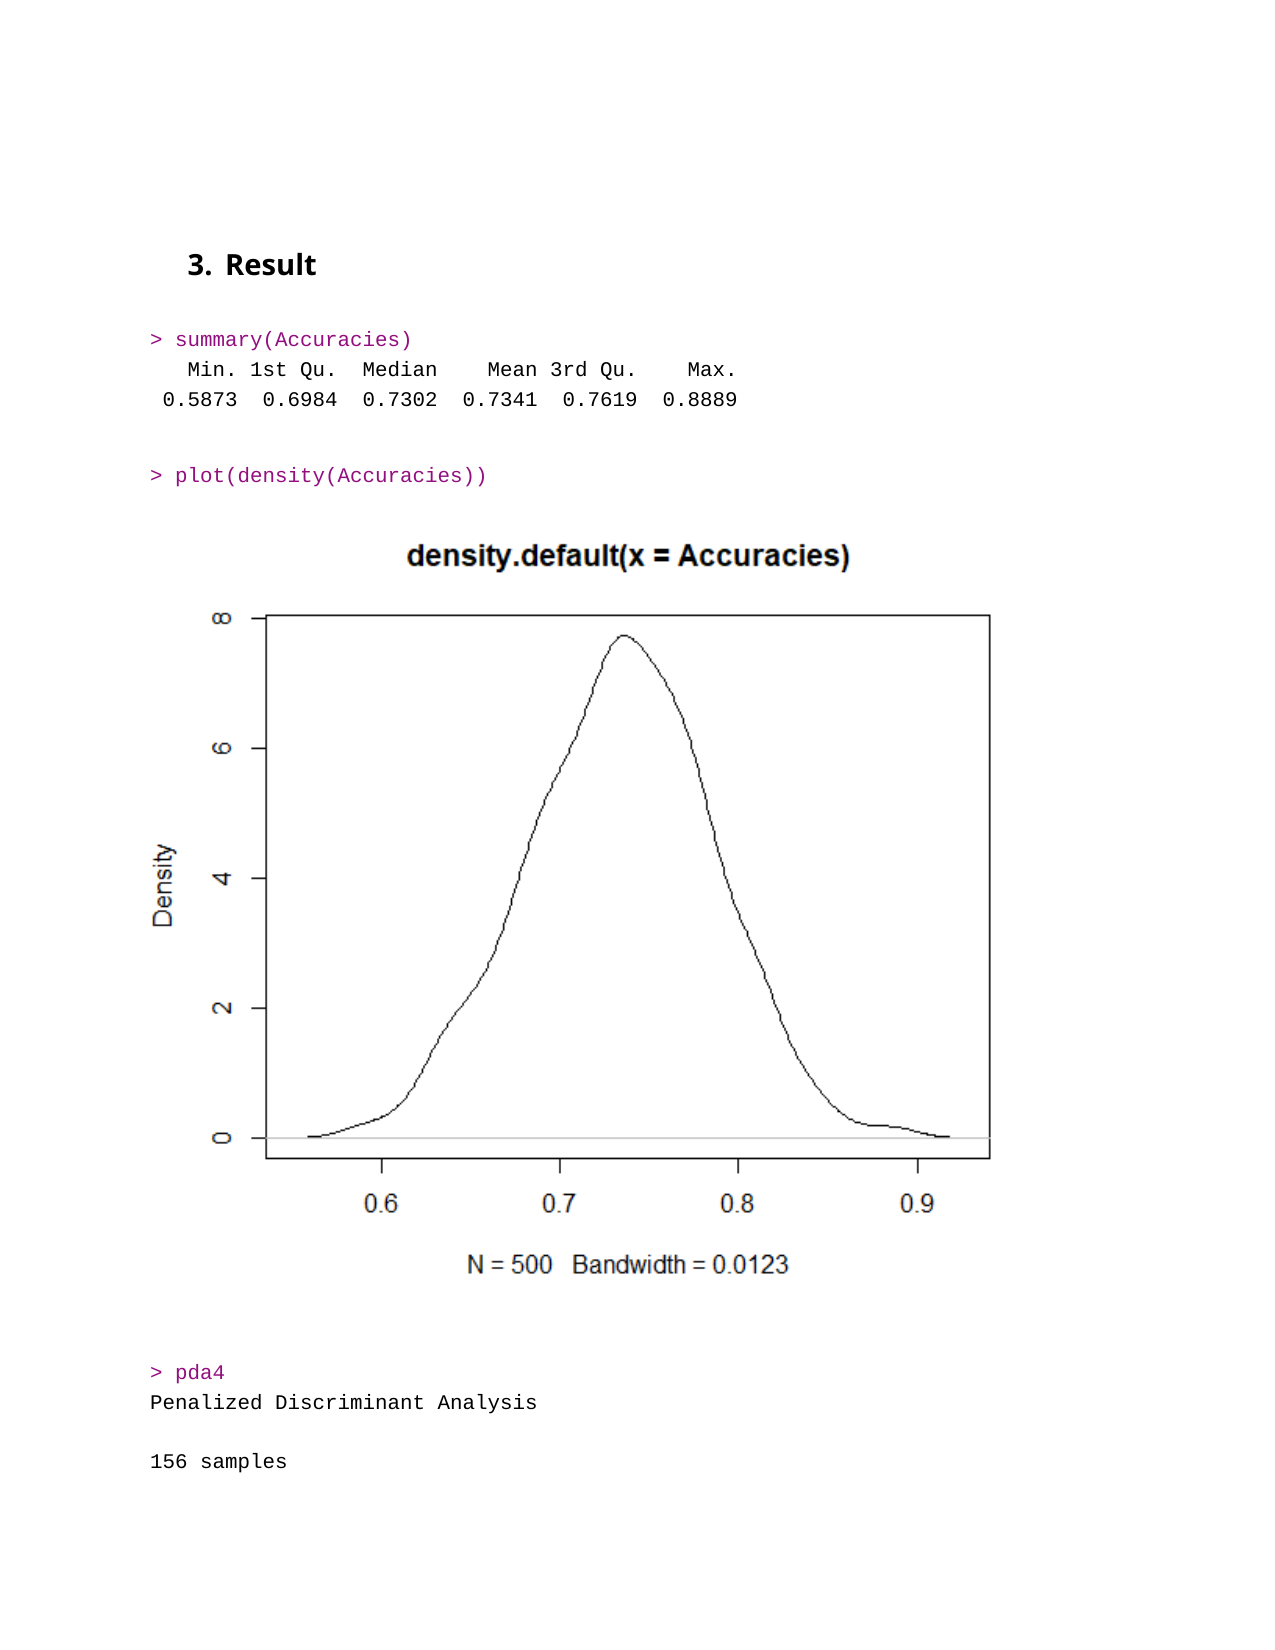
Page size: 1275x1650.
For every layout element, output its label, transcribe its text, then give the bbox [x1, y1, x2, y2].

text 0.5873 0.6984 0.7302 0.7341 0.7619 0.8889 [150, 382, 1125, 412]
text Min. 1st Qu. Median Mean 3rd Qu. Max. [150, 353, 1125, 382]
text Penalized Discriminant Analysis [150, 1386, 1125, 1415]
picture [150, 535, 1008, 1291]
text 156 samples [150, 1445, 1125, 1475]
list Result [187, 244, 1125, 283]
text > summary(Accuracies) [150, 323, 1125, 353]
text > plot(density(Accuracies)) [150, 459, 1125, 489]
text > pda4 [150, 1356, 1125, 1386]
